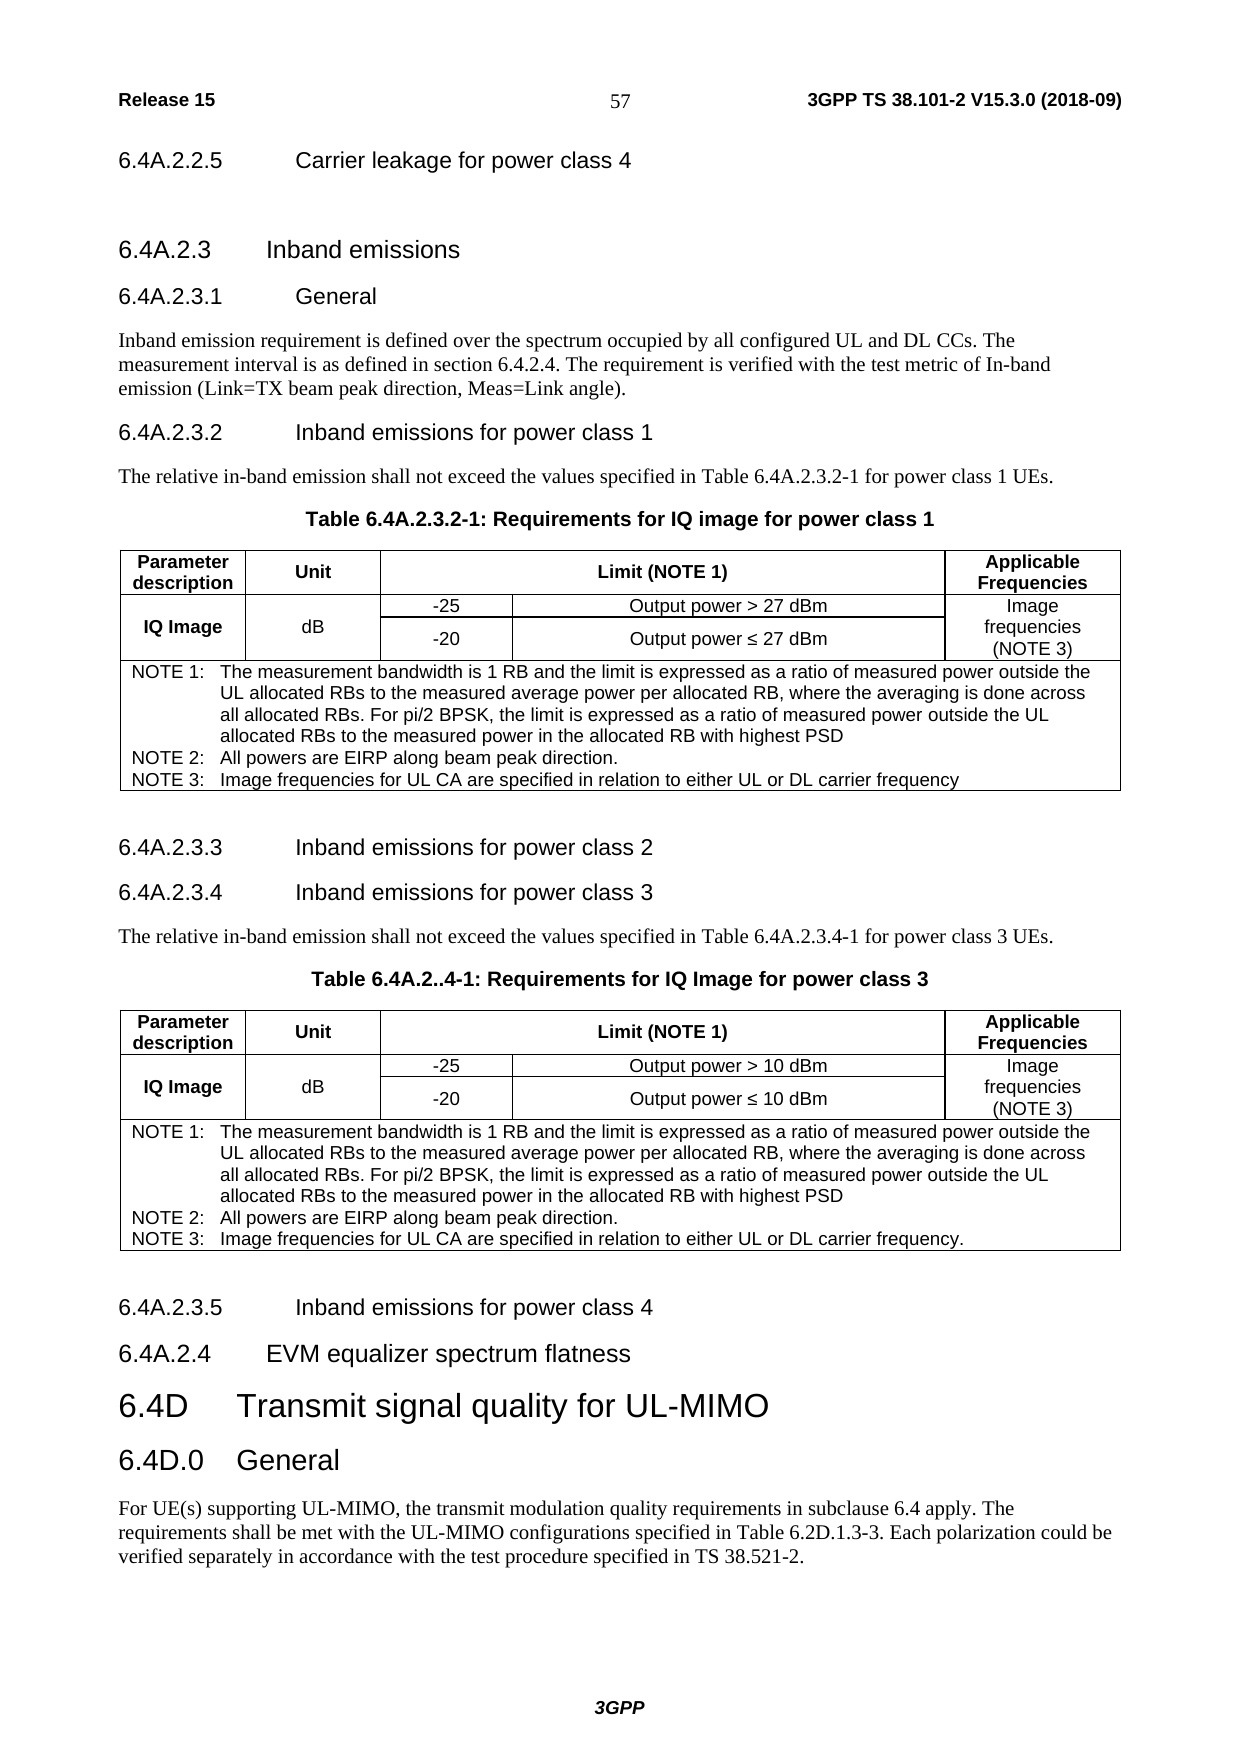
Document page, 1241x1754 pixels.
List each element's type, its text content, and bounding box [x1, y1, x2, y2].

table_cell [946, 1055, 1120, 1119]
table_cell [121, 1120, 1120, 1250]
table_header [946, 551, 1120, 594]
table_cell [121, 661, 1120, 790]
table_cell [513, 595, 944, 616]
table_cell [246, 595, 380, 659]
subtitle 6.4D.0 General [118, 1443, 1122, 1477]
subtitle 6.4A.2.4 EVM equalizer spectrum flatness [118, 1339, 1122, 1367]
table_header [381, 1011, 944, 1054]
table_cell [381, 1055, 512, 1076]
text For UE(s) supporting UL-MIMO, the transmit modulation quality requirements in subclause 6.4 apply. The requirements shall be met with the UL-MIMO configurations specified in Table 6.2D.1.3-3. Each polarization could be verified separately in accordance with the test procedure specified in TS 38.521-2. [118, 1496, 1122, 1568]
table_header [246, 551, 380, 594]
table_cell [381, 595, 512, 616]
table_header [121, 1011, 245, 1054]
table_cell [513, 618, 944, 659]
text The relative in-band emission shall not exceed the values specified in Table 6.4A.2.3.2-1 for power class 1 UEs. [118, 464, 1122, 488]
subtitle 6.4A.2.3.2 Inband emissions for power class 1 [118, 419, 1122, 445]
subtitle 6.4A.2.3.4 Inband emissions for power class 3 [118, 879, 1122, 905]
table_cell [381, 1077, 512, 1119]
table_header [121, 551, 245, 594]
text The relative in-band emission shall not exceed the values specified in Table 6.4A.2.3.4-1 for power class 3 UEs. [118, 924, 1122, 948]
text Inband emission requirement is defined over the spectrum occupied by all configured UL and DL CCs. The measurement interval is as defined in section 6.4.2.4. The requirement is verified with the test metric of In-band emission (Link=TX beam peak direction, Meas=Link angle). [118, 328, 1122, 400]
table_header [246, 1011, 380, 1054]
subtitle 6.4A.2.3.5 Inband emissions for power class 4 [118, 1294, 1122, 1320]
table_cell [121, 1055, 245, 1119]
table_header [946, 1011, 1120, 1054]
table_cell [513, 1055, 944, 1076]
text Table 6.4A.2.3.2-1: Requirements for IQ image for power class 1 [118, 507, 1122, 531]
subtitle 6.4A.2.3.3 Inband emissions for power class 2 [118, 834, 1122, 860]
subtitle 6.4A.2.2.5 Carrier leakage for power class 4 [118, 147, 1122, 174]
subtitle 6.4D Transmit signal quality for UL-MIMO [118, 1386, 1122, 1425]
text Table 6.4A.2..4-1: Requirements for IQ Image for power class 3 [118, 967, 1122, 991]
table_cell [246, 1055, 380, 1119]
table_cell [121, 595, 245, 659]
subtitle 6.4A.2.3 Inband emissions [118, 235, 1122, 264]
subtitle 6.4A.2.3.1 General [118, 283, 1122, 309]
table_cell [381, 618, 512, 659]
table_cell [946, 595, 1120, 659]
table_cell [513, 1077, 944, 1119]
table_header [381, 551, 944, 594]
